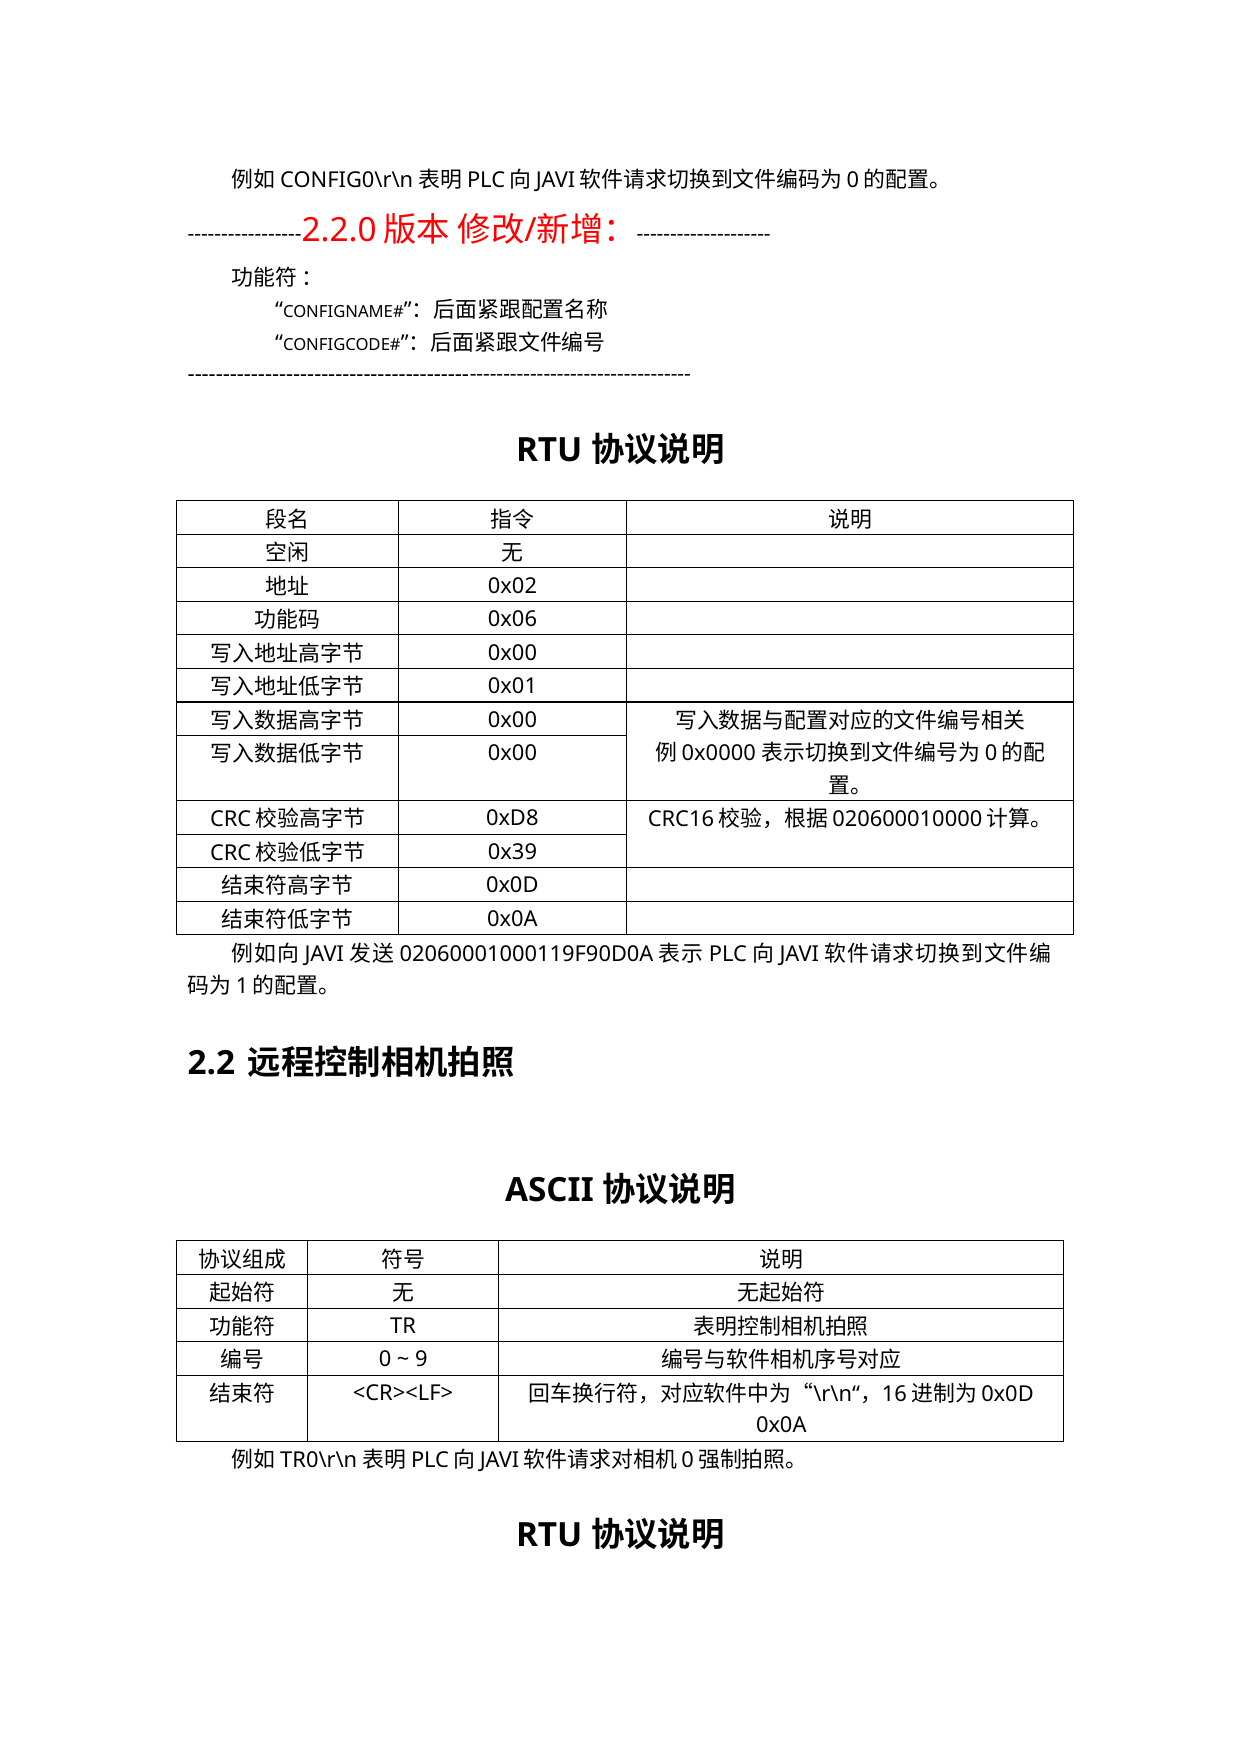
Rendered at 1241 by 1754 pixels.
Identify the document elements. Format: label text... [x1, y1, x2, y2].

subtitle RTU 协议说明 [187, 1499, 1053, 1564]
table_cell 0x00 [399, 703, 626, 735]
text “CONFIGNAME#”：后面紧跟配置名称 [231, 292, 1053, 324]
table_cell <CR><LF> [308, 1376, 498, 1441]
table_header 说明 [499, 1241, 1063, 1274]
table_cell CRC校验低字节 [177, 835, 398, 867]
table_cell [627, 635, 1073, 668]
table_header 段名 [177, 501, 398, 534]
table_cell [627, 535, 1073, 567]
text -----------------2.2.0版本 修改/新增：-------------------- [187, 194, 1053, 259]
table_cell 写入数据低字节 [177, 736, 398, 800]
table_cell 0xD8 [399, 801, 626, 833]
table_header 指令 [399, 501, 626, 534]
table_cell 0x06 [399, 602, 626, 634]
table_cell [627, 868, 1073, 901]
table_cell 功能符 [177, 1309, 307, 1341]
table_cell 0x00 [399, 736, 626, 800]
text 例如 TR0\r\n 表明PLC向JAVI软件请求对相机0强制拍照。 [187, 1442, 1053, 1474]
table_header 协议组成 [177, 1241, 307, 1274]
table_cell 编号与软件相机序号对应 [499, 1342, 1063, 1374]
table_cell 无 [308, 1275, 498, 1307]
table_cell 结束符高字节 [177, 868, 398, 901]
table_cell 0x01 [399, 669, 626, 701]
table_header 符号 [308, 1241, 498, 1274]
subtitle RTU 协议说明 [187, 414, 1053, 479]
table_cell 0x00 [399, 635, 626, 668]
table_cell [627, 669, 1073, 701]
table_cell 空闲 [177, 535, 398, 567]
text 功能符 ： [187, 259, 1053, 292]
table_cell 表明控制相机拍照 [499, 1309, 1063, 1341]
table_cell 无起始符 [499, 1275, 1063, 1307]
subtitle 远程控制相机拍照 [187, 1027, 1053, 1092]
text “CONFIGCODE#”：后面紧跟文件编号 [231, 324, 1053, 357]
table_cell [627, 602, 1073, 634]
table_cell [627, 568, 1073, 601]
table_cell 0 ~ 9 [308, 1342, 498, 1374]
table_cell 0x0D [399, 868, 626, 901]
table_cell [627, 902, 1073, 934]
table_cell 写入数据高字节 [177, 703, 398, 735]
subtitle ASCII 协议说明 [187, 1155, 1053, 1220]
table_cell 回车换行符，对应软件中为“\r\n“，16进制为0x0D 0x0A [499, 1376, 1063, 1441]
table_cell 结束符低字节 [177, 902, 398, 934]
table_cell 0x39 [399, 835, 626, 867]
table_cell 起始符 [177, 1275, 307, 1307]
table_header 说明 [627, 501, 1073, 534]
table_cell TR [308, 1309, 498, 1341]
table_cell 地址 [177, 568, 398, 601]
table_cell 无 [399, 535, 626, 567]
text ------------------------------------------------------------------------- [187, 357, 1053, 389]
table_cell 编号 [177, 1342, 307, 1374]
table_cell 写入地址低字节 [177, 669, 398, 701]
table_cell 写入地址高字节 [177, 635, 398, 668]
table_cell CRC校验高字节 [177, 801, 398, 833]
text 例如 CONFIG0\r\n 表明PLC向JAVI软件请求切换到文件编码为0的配置。 [187, 162, 1053, 194]
table_cell 结束符 [177, 1376, 307, 1441]
table_cell CRC16校验，根据020600010000计算。 [627, 801, 1073, 867]
table_cell 0x02 [399, 568, 626, 601]
table_cell 0x0A [399, 902, 626, 934]
text 例如向JAVI发送02060001000119F90D0A表示PLC向JAVI软件请求切换到文件编码为1的配置。 [187, 935, 1053, 1000]
table_cell 写入数据与配置对应的文件编号相关 例 0x0000 表示切换到文件编号为0的配置。 [627, 703, 1073, 800]
table_cell 功能码 [177, 602, 398, 634]
